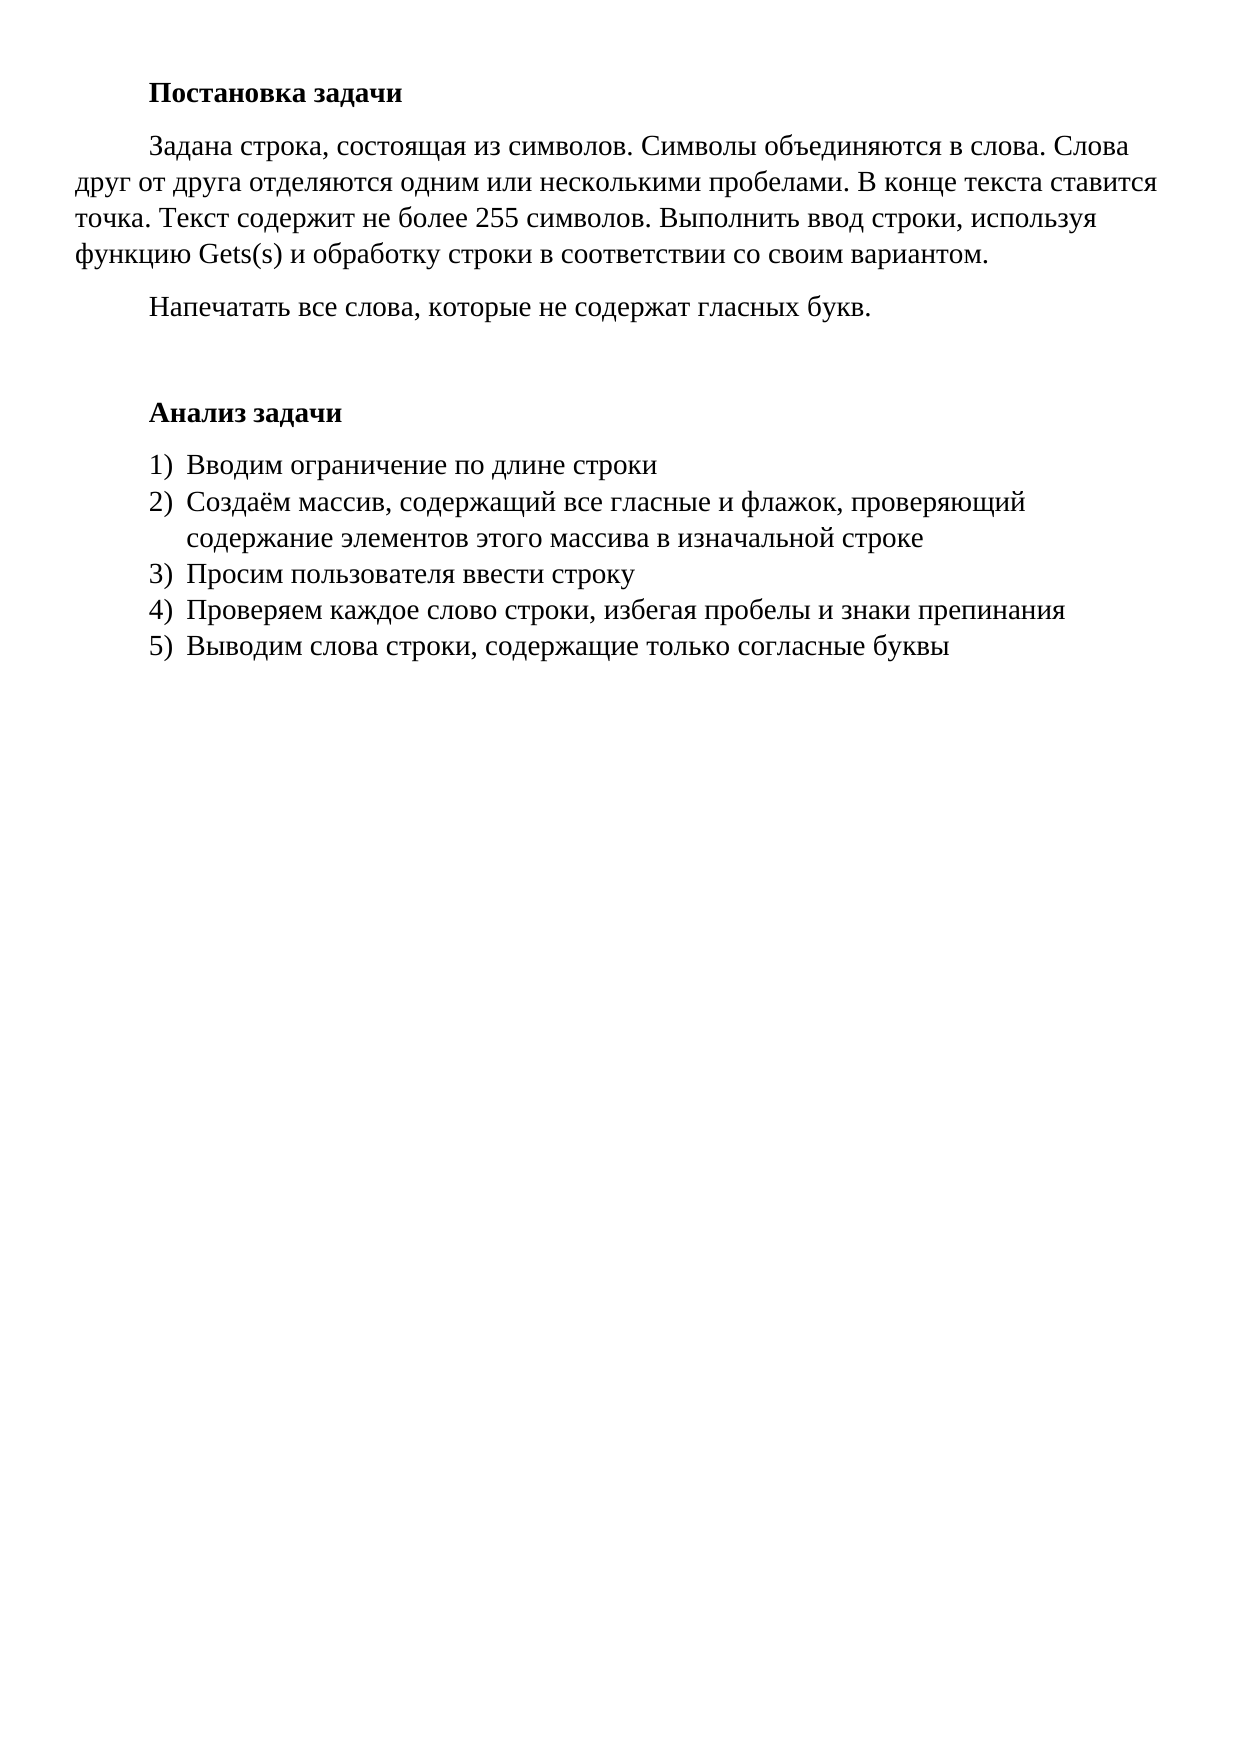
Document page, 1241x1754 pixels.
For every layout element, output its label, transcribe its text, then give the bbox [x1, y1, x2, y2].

list Вводим ограничение по длине строки [149, 447, 1165, 481]
list Проверяем каждое слово строки, избегая пробелы и знаки препинания [149, 592, 1165, 626]
text Анализ задачи [75, 395, 1165, 428]
list Выводим слова строки, содержащие только согласные буквы [149, 628, 1165, 662]
text Напечатать все слова, которые не содержат гласных букв. [75, 289, 1165, 323]
list Просим пользователя ввести строку [149, 556, 1165, 589]
text Постановка задачи [75, 75, 1165, 108]
text Задана строка, состоящая из символов. Символы объединяются в слова. Слова друг от друга отделяются одним или несколькими пробелами. В конце текста ставится точка. Текст содержит не более 255 символов. Выполнить ввод строки, используя функцию Gets(s) и обработку строки в соответствии со своим вариантом. [75, 128, 1165, 270]
list Создаём массив, содержащий все гласные и флажок, проверяющий содержание элементов этого массива в изначальной строке [149, 484, 1165, 553]
